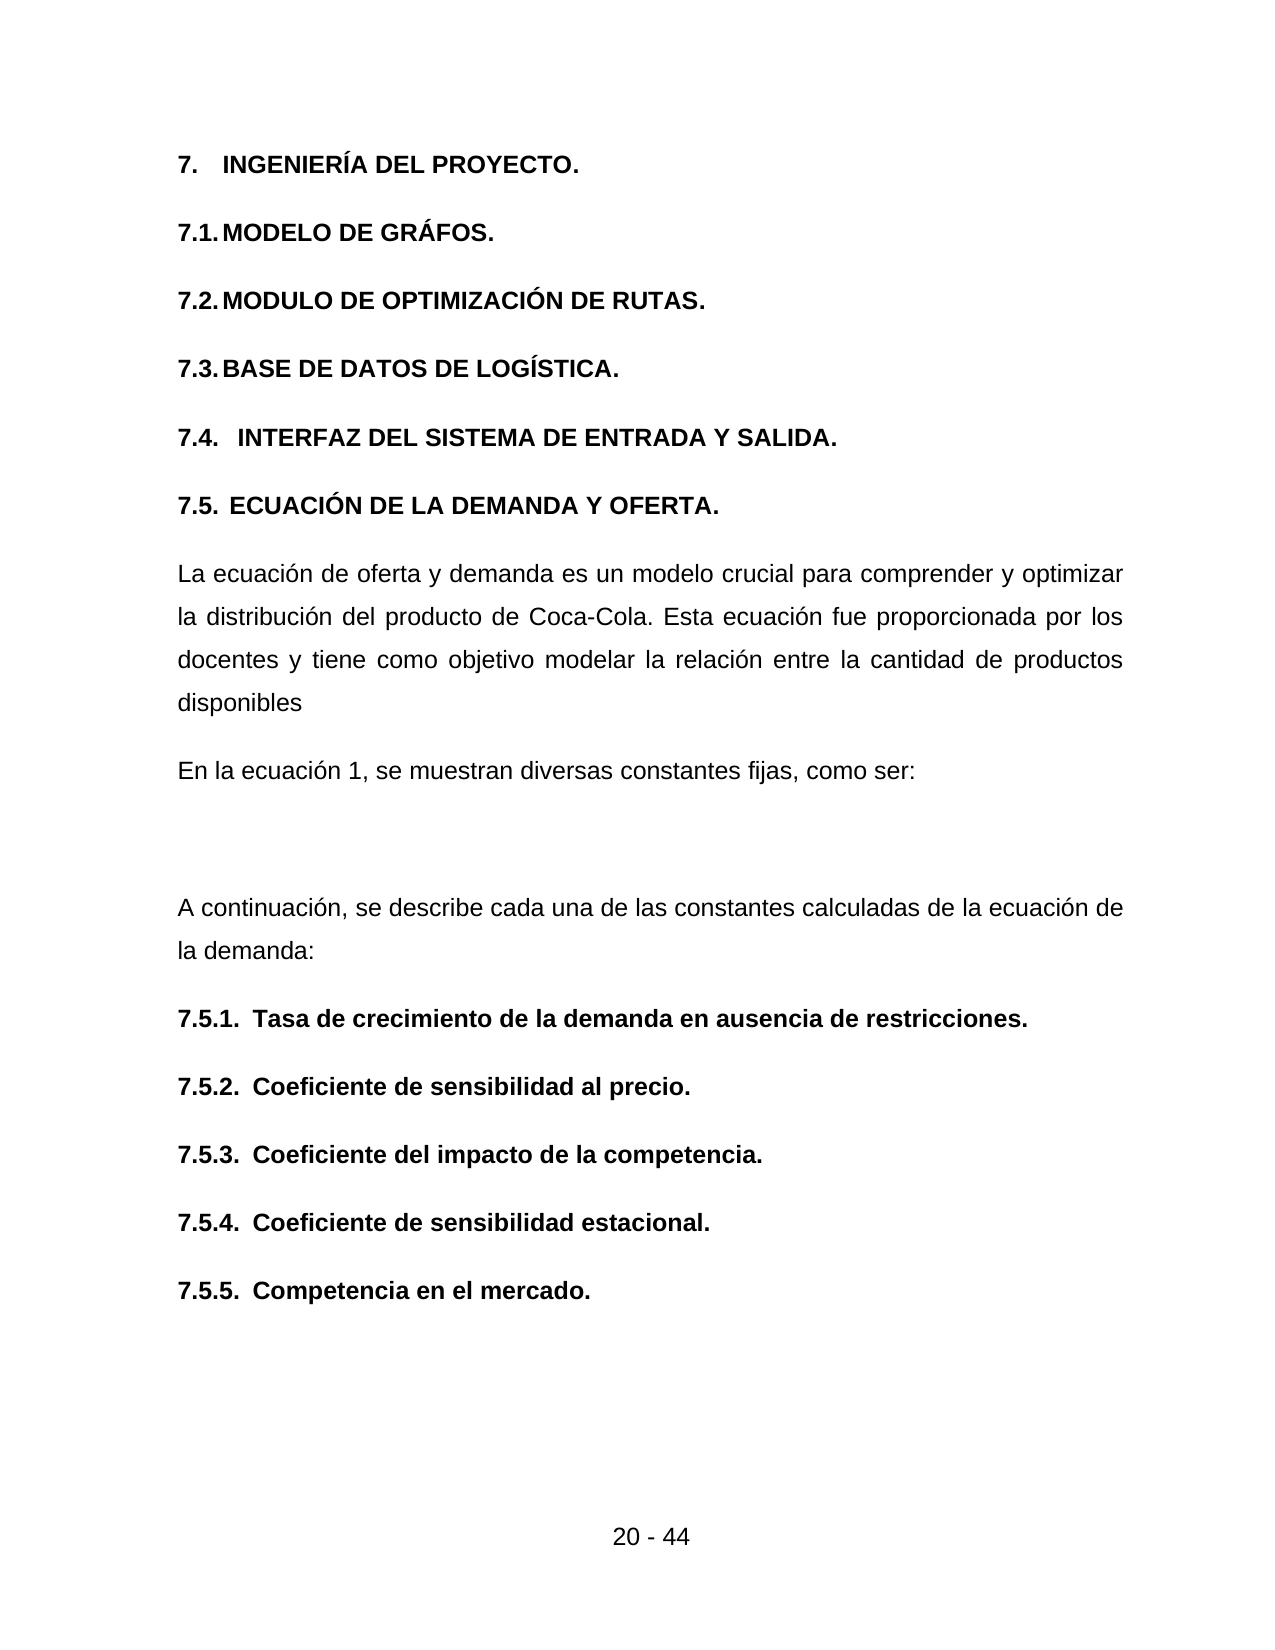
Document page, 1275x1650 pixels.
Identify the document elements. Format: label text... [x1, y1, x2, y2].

text A continuación, se describe cada una de las constantes calculadas de la ecuación de la demanda: [177, 892, 1125, 964]
subtitle Tasa de crecimiento de la demanda en ausencia de restricciones. [177, 1004, 1125, 1032]
subtitle Competencia en el mercado. [177, 1276, 1125, 1305]
subtitle Coeficiente del impacto de la competencia. [177, 1140, 1125, 1169]
subtitle Coeficiente de sensibilidad al precio. [177, 1072, 1125, 1101]
subtitle Coeficiente de sensibilidad estacional. [177, 1208, 1125, 1237]
text La ecuación de oferta y demanda es un modelo crucial para comprender y optimizar la distribución del producto de Coca-Cola. Esta ecuación fue proporcionada por los docentes y tiene como objetivo modelar la relación entre la cantidad de productos disponibles [177, 559, 1125, 717]
subtitle MODELO DE GRÁFOS. [177, 218, 1125, 247]
subtitle INGENIERÍA DEL PROYECTO. [177, 150, 1125, 179]
subtitle ECUACIÓN DE LA DEMANDA Y OFERTA. [177, 491, 1125, 519]
subtitle BASE DE DATOS DE LOGÍSTICA. [177, 354, 1125, 383]
text En la ecuación 1, se muestran diversas constantes fijas, como ser: [177, 756, 1125, 785]
subtitle MODULO DE OPTIMIZACIÓN DE RUTAS. [177, 286, 1125, 315]
subtitle INTERFAZ DEL SISTEMA DE ENTRADA Y SALIDA. [177, 422, 1125, 451]
